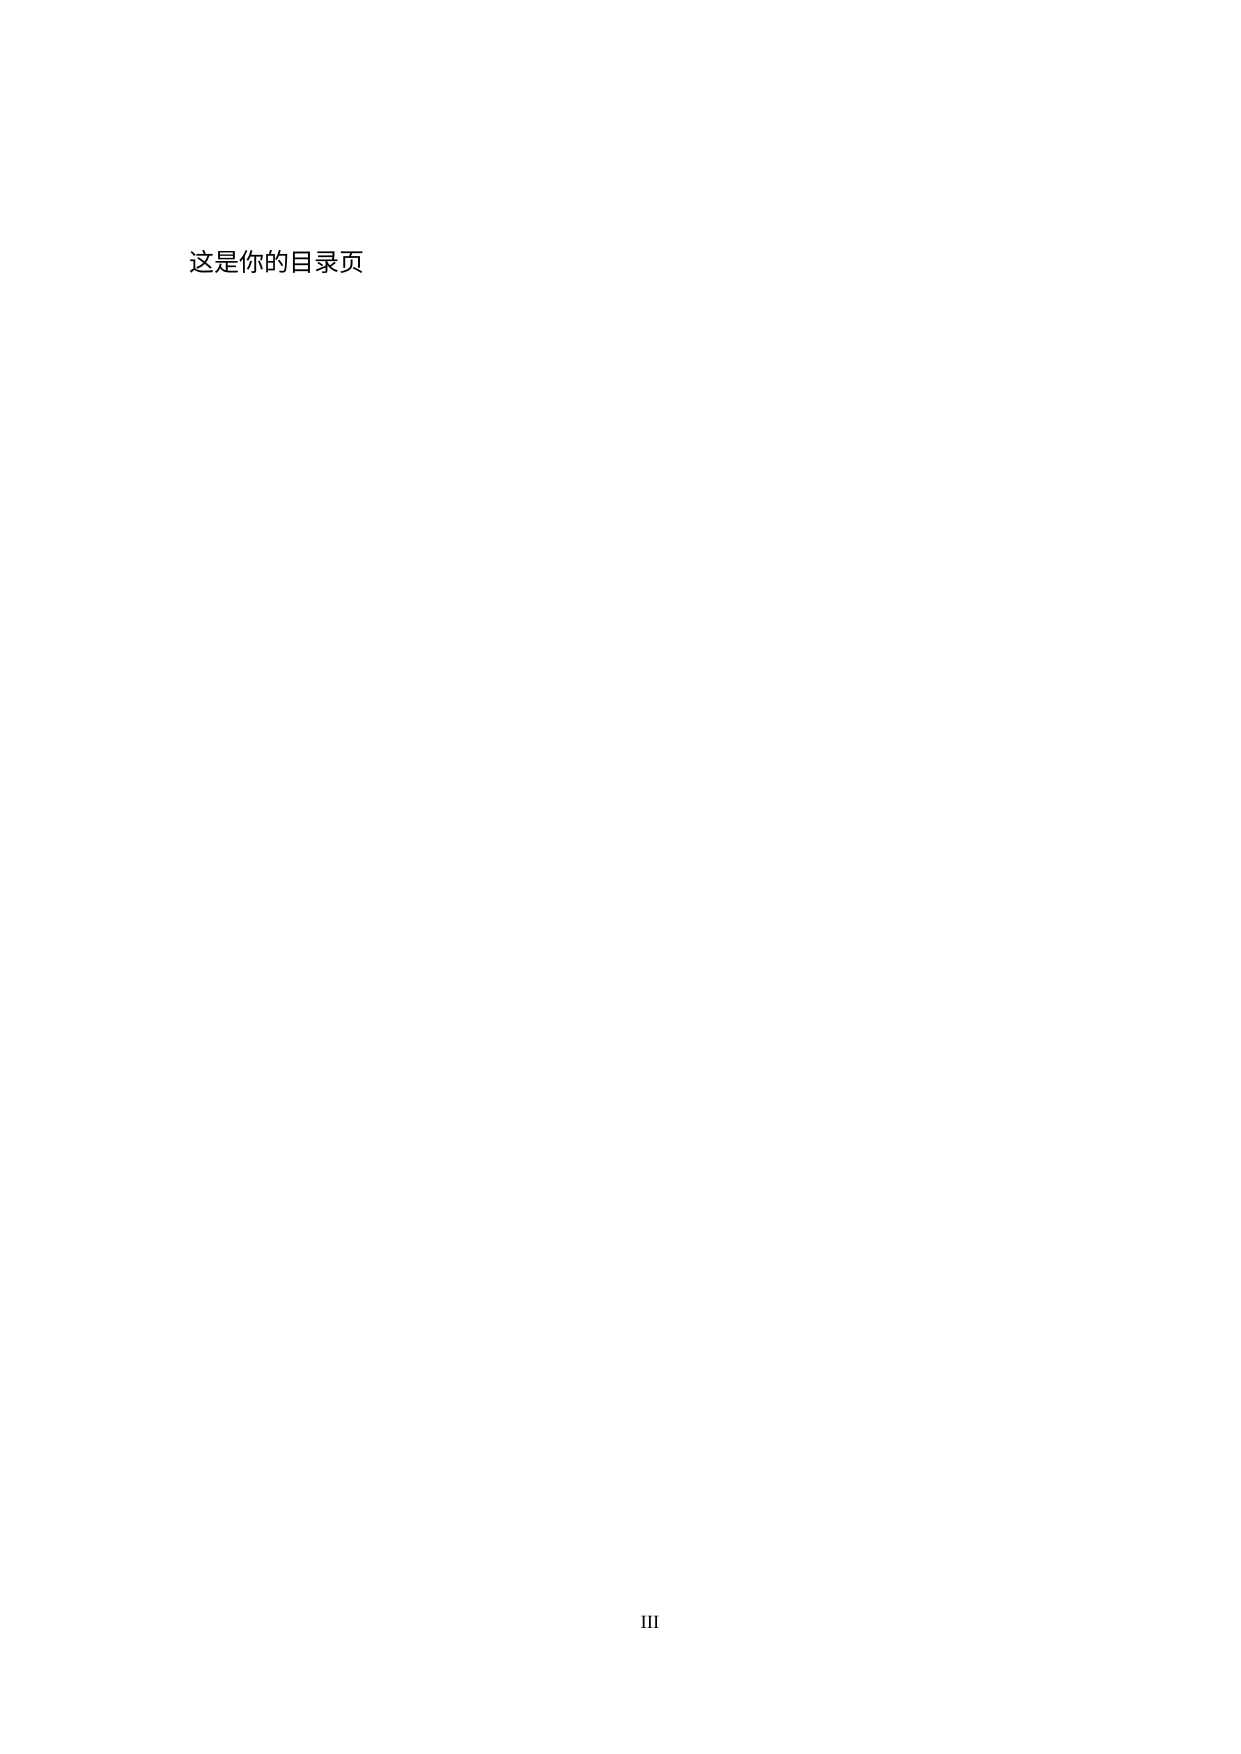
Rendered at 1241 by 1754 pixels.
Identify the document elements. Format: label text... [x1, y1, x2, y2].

text 这是你的目录页 [189, 228, 1063, 293]
